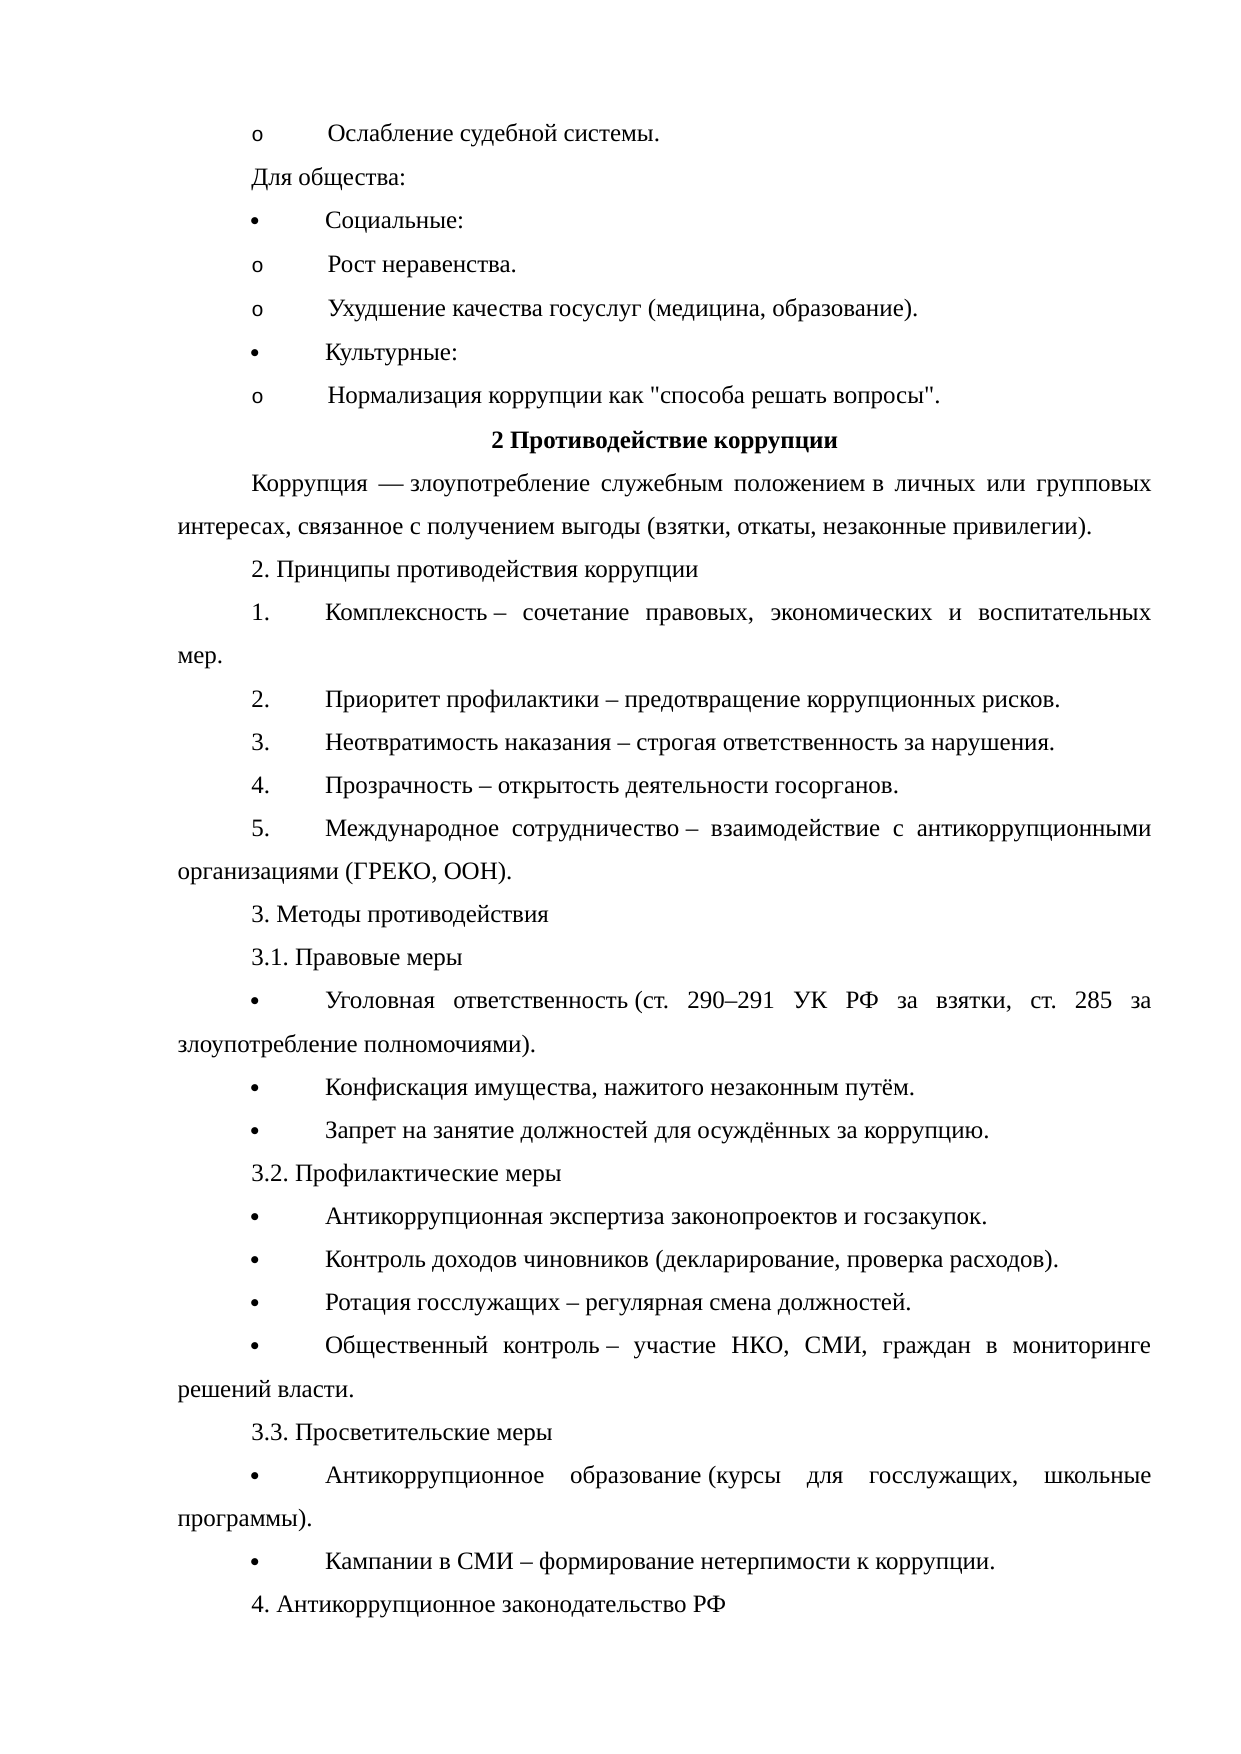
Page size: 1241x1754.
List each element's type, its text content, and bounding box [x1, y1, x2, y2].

list Комплексность – сочетание правовых, экономических и воспитательных мер. [177, 597, 1152, 669]
text 3.2. Профилактические меры [177, 1158, 1152, 1187]
list Антикоррупционное образование (курсы для госслужащих, школьные программы). [177, 1460, 1152, 1532]
list Общественный контроль – участие НКО, СМИ, граждан в мониторинге решений власти. [177, 1331, 1152, 1402]
text Коррупция — злоупотребление служебным положением в личных или групповых интересах, связанное с получением выгоды (взятки, откаты, незаконные привилегии). [177, 468, 1152, 540]
list Антикоррупционная экспертиза законопроектов и госзакупок. [177, 1201, 1152, 1230]
list Контроль доходов чиновников (декларирование, проверка расходов). [177, 1244, 1152, 1273]
list Ротация госслужащих – регулярная смена должностей. [177, 1287, 1152, 1316]
list Конфискация имущества, нажитого незаконным путём. [177, 1072, 1152, 1101]
text Для общества: [177, 162, 1152, 191]
list Уголовная ответственность (ст. 290–291 УК РФ за взятки, ст. 285 за злоупотребление полномочиями). [177, 986, 1152, 1057]
list Социальные: [177, 206, 1152, 234]
list Кампании в СМИ – формирование нетерпимости к коррупции. [177, 1546, 1152, 1575]
list Рост неравенства. [177, 249, 1152, 278]
list Нормализация коррупции как "способа решать вопросы". [177, 381, 1152, 410]
list Международное сотрудничество – взаимодействие с антикоррупционными организациями (ГРЕКО, ООН). [177, 813, 1152, 885]
list Прозрачность – открытость деятельности госорганов. [177, 770, 1152, 799]
list Запрет на занятие должностей для осуждённых за коррупцию. [177, 1115, 1152, 1144]
list Неотвратимость наказания – строгая ответственность за нарушения. [177, 727, 1152, 756]
list Ухудшение качества госуслуг (медицина, образование). [177, 293, 1152, 323]
text 2. Принципы противодействия коррупции [177, 554, 1152, 583]
text 2 Противодействие коррупции [177, 425, 1152, 454]
text 3. Методы противодействия [177, 899, 1152, 928]
list Культурные: [177, 337, 1152, 366]
text 4. Антикоррупционное законодательство РФ [177, 1589, 1152, 1618]
list Приоритет профилактики – предотвращение коррупционных рисков. [177, 684, 1152, 712]
text 3.1. Правовые меры [177, 942, 1152, 971]
text 3.3. Просветительские меры [177, 1417, 1152, 1446]
list Ослабление судебной системы. [177, 118, 1152, 148]
